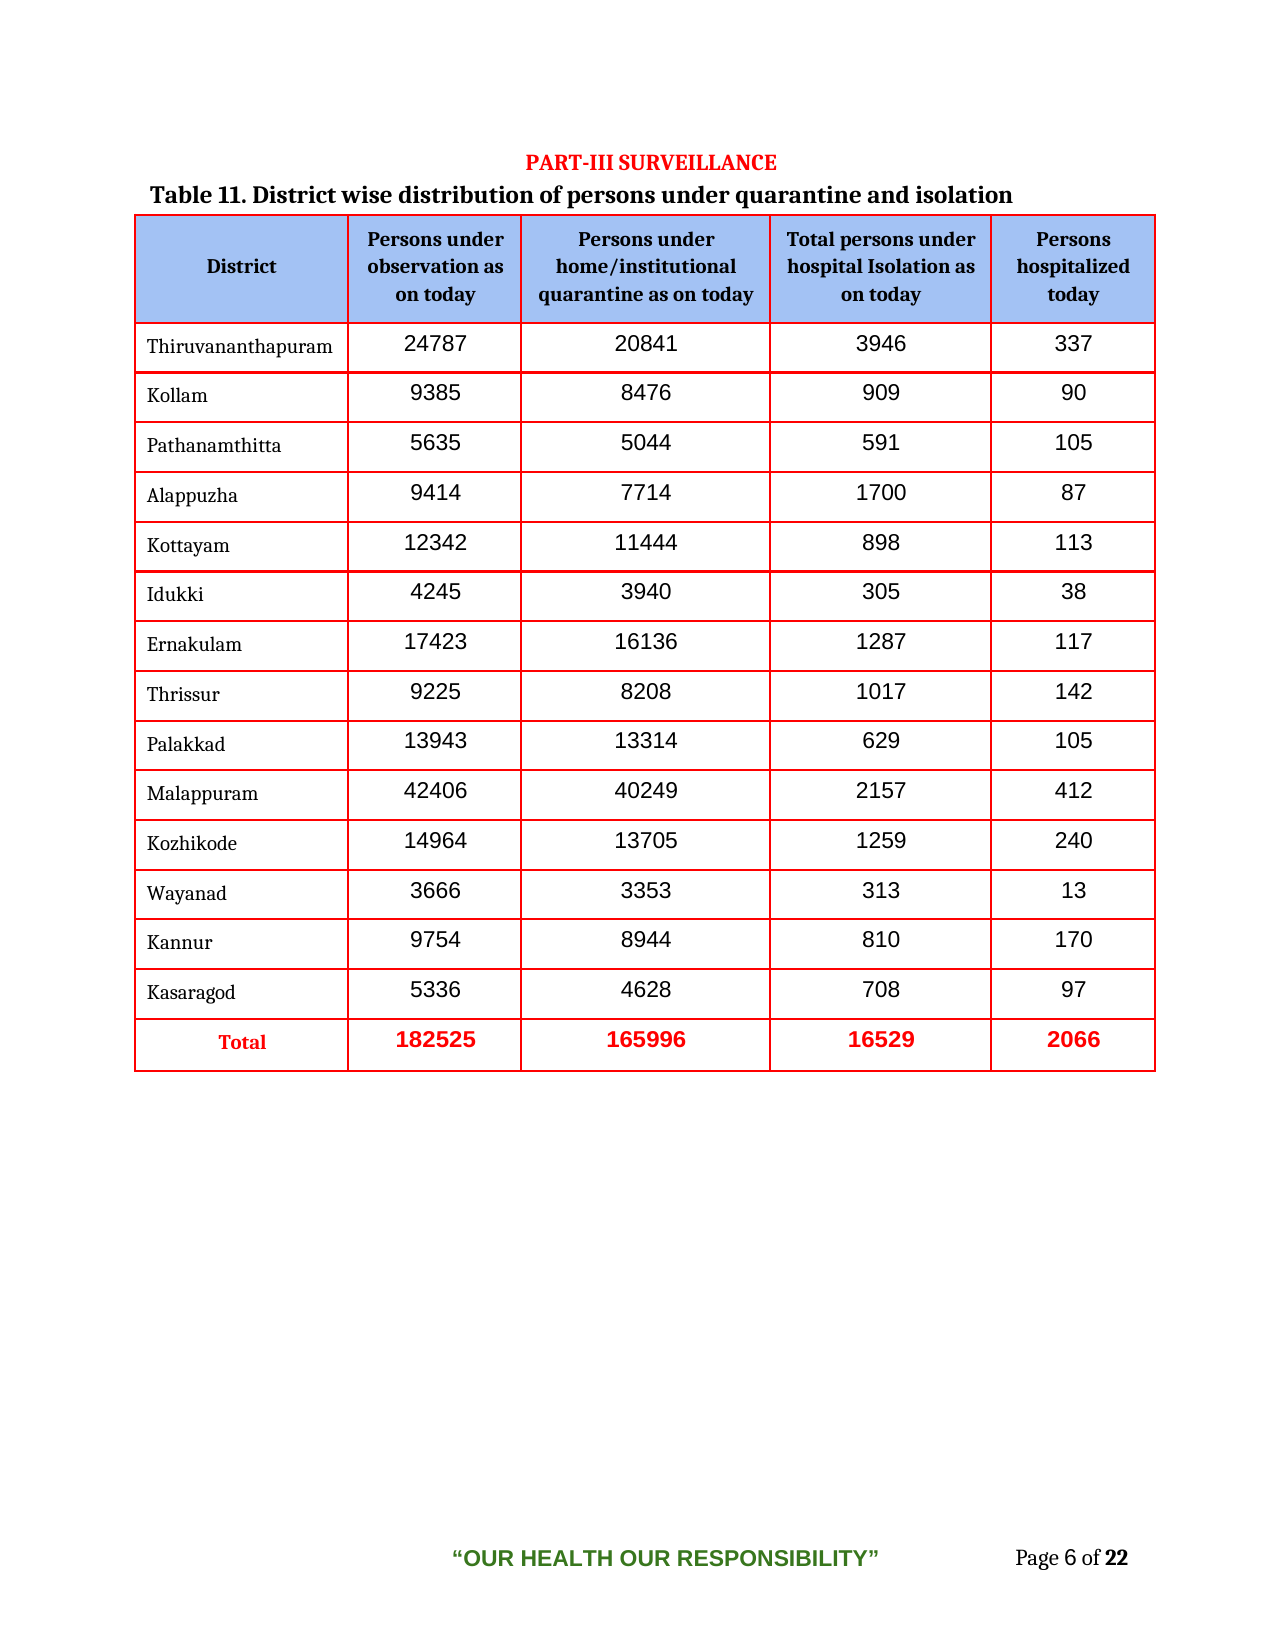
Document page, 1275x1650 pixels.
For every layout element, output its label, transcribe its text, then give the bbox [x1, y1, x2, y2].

table_cell 117 [992, 622, 1154, 670]
table_cell 305 [771, 573, 990, 620]
table_cell 105 [992, 722, 1154, 769]
table_cell 7714 [522, 473, 769, 521]
table_cell 240 [992, 821, 1154, 869]
table_cell Thiruvananthapuram [136, 324, 347, 371]
table_cell 9385 [349, 374, 520, 421]
table_cell 13943 [349, 722, 520, 769]
table_cell 87 [992, 473, 1154, 521]
table_cell 170 [992, 920, 1154, 968]
table_cell 8944 [522, 920, 769, 968]
table_cell Kasaragod [136, 970, 347, 1018]
table_cell Pathanamthitta [136, 423, 347, 471]
table_header District [136, 216, 347, 322]
table_cell 97 [992, 970, 1154, 1018]
table_cell 2157 [771, 771, 990, 819]
table_cell Kottayam [136, 523, 347, 570]
table_cell Thrissur [136, 672, 347, 720]
table_cell Malappuram [136, 771, 347, 819]
subtitle PART-III SURVEILLANCE [521, 150, 781, 177]
table_cell 142 [992, 672, 1154, 720]
table_cell 1259 [771, 821, 990, 869]
table_cell Total [136, 1020, 347, 1070]
table_cell 13314 [522, 722, 769, 769]
table_cell 1700 [771, 473, 990, 521]
table_cell 16136 [522, 622, 769, 670]
table_cell 9225 [349, 672, 520, 720]
table_cell 40249 [522, 771, 769, 819]
table_cell 313 [771, 871, 990, 918]
table_cell 20841 [522, 324, 769, 371]
table_cell 5635 [349, 423, 520, 471]
table_cell 1017 [771, 672, 990, 720]
table_cell 3353 [522, 871, 769, 918]
table_cell 90 [992, 374, 1154, 421]
table_cell 42406 [349, 771, 520, 819]
table_cell 13 [992, 871, 1154, 918]
table_cell 898 [771, 523, 990, 570]
table_cell Ernakulam [136, 622, 347, 670]
table_cell 8476 [522, 374, 769, 421]
table_header Persons under observation as on today [349, 216, 520, 322]
table_cell 708 [771, 970, 990, 1018]
table_cell Alappuzha [136, 473, 347, 521]
table_cell 17423 [349, 622, 520, 670]
table_cell 9754 [349, 920, 520, 968]
table_cell Kannur [136, 920, 347, 968]
table_cell 4245 [349, 573, 520, 620]
table_cell 8208 [522, 672, 769, 720]
table_cell 16529 [771, 1020, 990, 1070]
table_cell 412 [992, 771, 1154, 819]
table_cell 1287 [771, 622, 990, 670]
table_header Persons under home/institutional quarantine as on today [522, 216, 769, 322]
table_cell 3940 [522, 573, 769, 620]
table_cell 182525 [349, 1020, 520, 1070]
table_cell 810 [771, 920, 990, 968]
table_cell Wayanad [136, 871, 347, 918]
table_header Total persons under hospital Isolation as on today [771, 216, 990, 322]
table_cell 5044 [522, 423, 769, 471]
table_cell 13705 [522, 821, 769, 869]
table_cell 14964 [349, 821, 520, 869]
table_cell 38 [992, 573, 1154, 620]
table_cell 9414 [349, 473, 520, 521]
table_cell Idukki [136, 573, 347, 620]
table_cell 24787 [349, 324, 520, 371]
table_cell 3666 [349, 871, 520, 918]
table_cell Kozhikode [136, 821, 347, 869]
table_cell 2066 [992, 1020, 1154, 1070]
table_cell 909 [771, 374, 990, 421]
table_cell 3946 [771, 324, 990, 371]
table_cell 113 [992, 523, 1154, 570]
table_cell 629 [771, 722, 990, 769]
table_cell Palakkad [136, 722, 347, 769]
table_cell 5336 [349, 970, 520, 1018]
table_cell 12342 [349, 523, 520, 570]
text Table 11. District wise distribution of persons under quarantine and isolation [150, 181, 1223, 209]
table_cell 105 [992, 423, 1154, 471]
table_cell Kollam [136, 374, 347, 421]
table_cell 11444 [522, 523, 769, 570]
table_cell 165996 [522, 1020, 769, 1070]
table_cell 591 [771, 423, 990, 471]
table_cell 337 [992, 324, 1154, 371]
table_cell 4628 [522, 970, 769, 1018]
table_header Persons hospitalized today [992, 216, 1154, 322]
